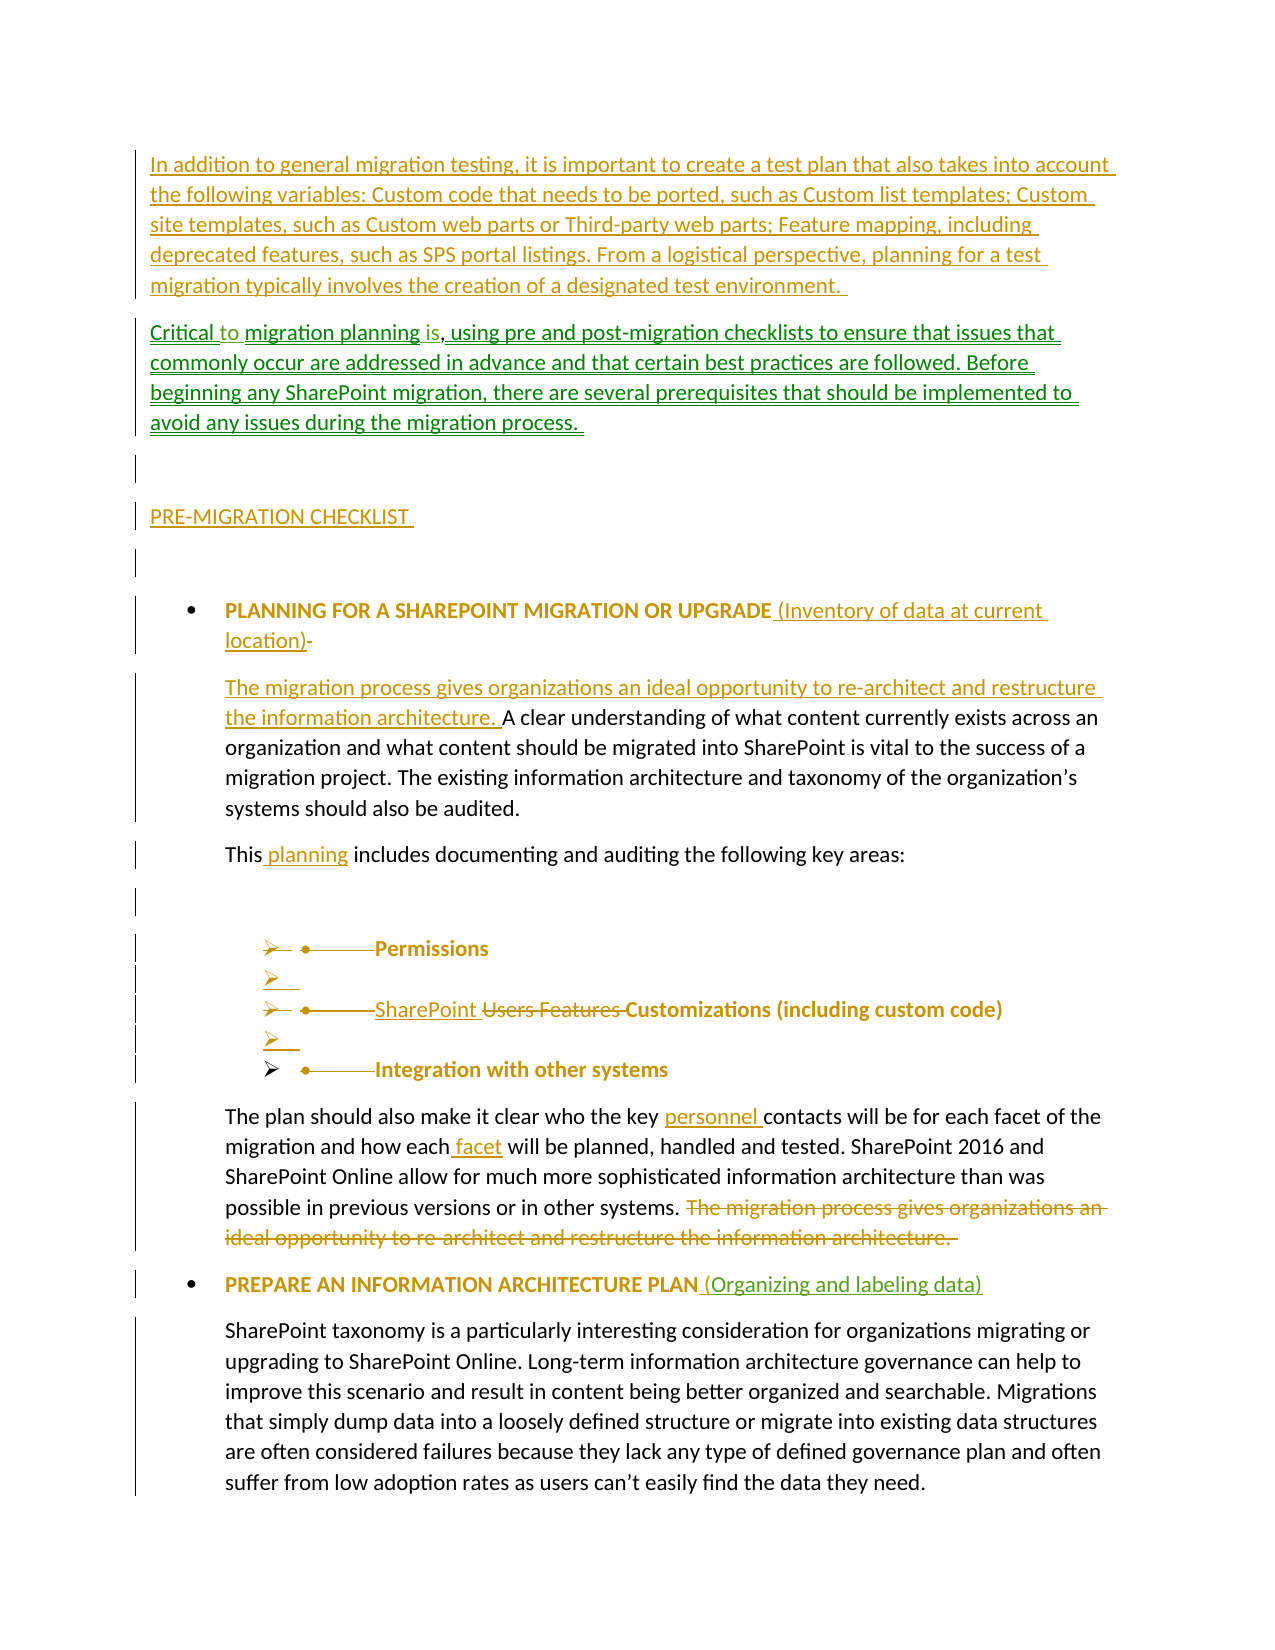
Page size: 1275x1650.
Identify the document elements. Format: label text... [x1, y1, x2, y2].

list PREPARE AN INFORMATION ARCHITECTURE PLAN [187, 1270, 1125, 1298]
list Customizations (including custom code) [262, 995, 1125, 1023]
list Permissions [262, 934, 1125, 962]
list Integration with other systems [262, 1055, 1125, 1083]
text A clear understanding of what content currently exists across an organization and what content should be migrated into SharePoint is vital to the success of a migration project. The existing information architecture and taxonomy of the organization’s systems should also be audited. [225, 673, 1125, 822]
text This includes documenting and auditing the following key areas: [225, 841, 1125, 869]
text SharePoint taxonomy is a particularly interesting consideration for organizations migrating or upgrading to SharePoint Online. Long-term information architecture governance can help to improve this scenario and result in content being better organized and searchable. Migrations that simply dump data into a loosely defined structure or migrate into existing data structures are often considered failures because they lack any type of defined governance plan and often suffer from low adoption rates as users can’t easily find the data they need. [225, 1317, 1125, 1496]
list PLANNING FOR A SHAREPOINT MIGRATION OR UPGRADE [187, 596, 1125, 654]
text The plan should also make it clear who the key contacts will be for each facet of the migration and how each will be planned, handled and tested. SharePoint 2016 and SharePoint Online allow for much more sophisticated information architecture than was possible in previous versions or in other systems. [225, 1102, 1125, 1251]
